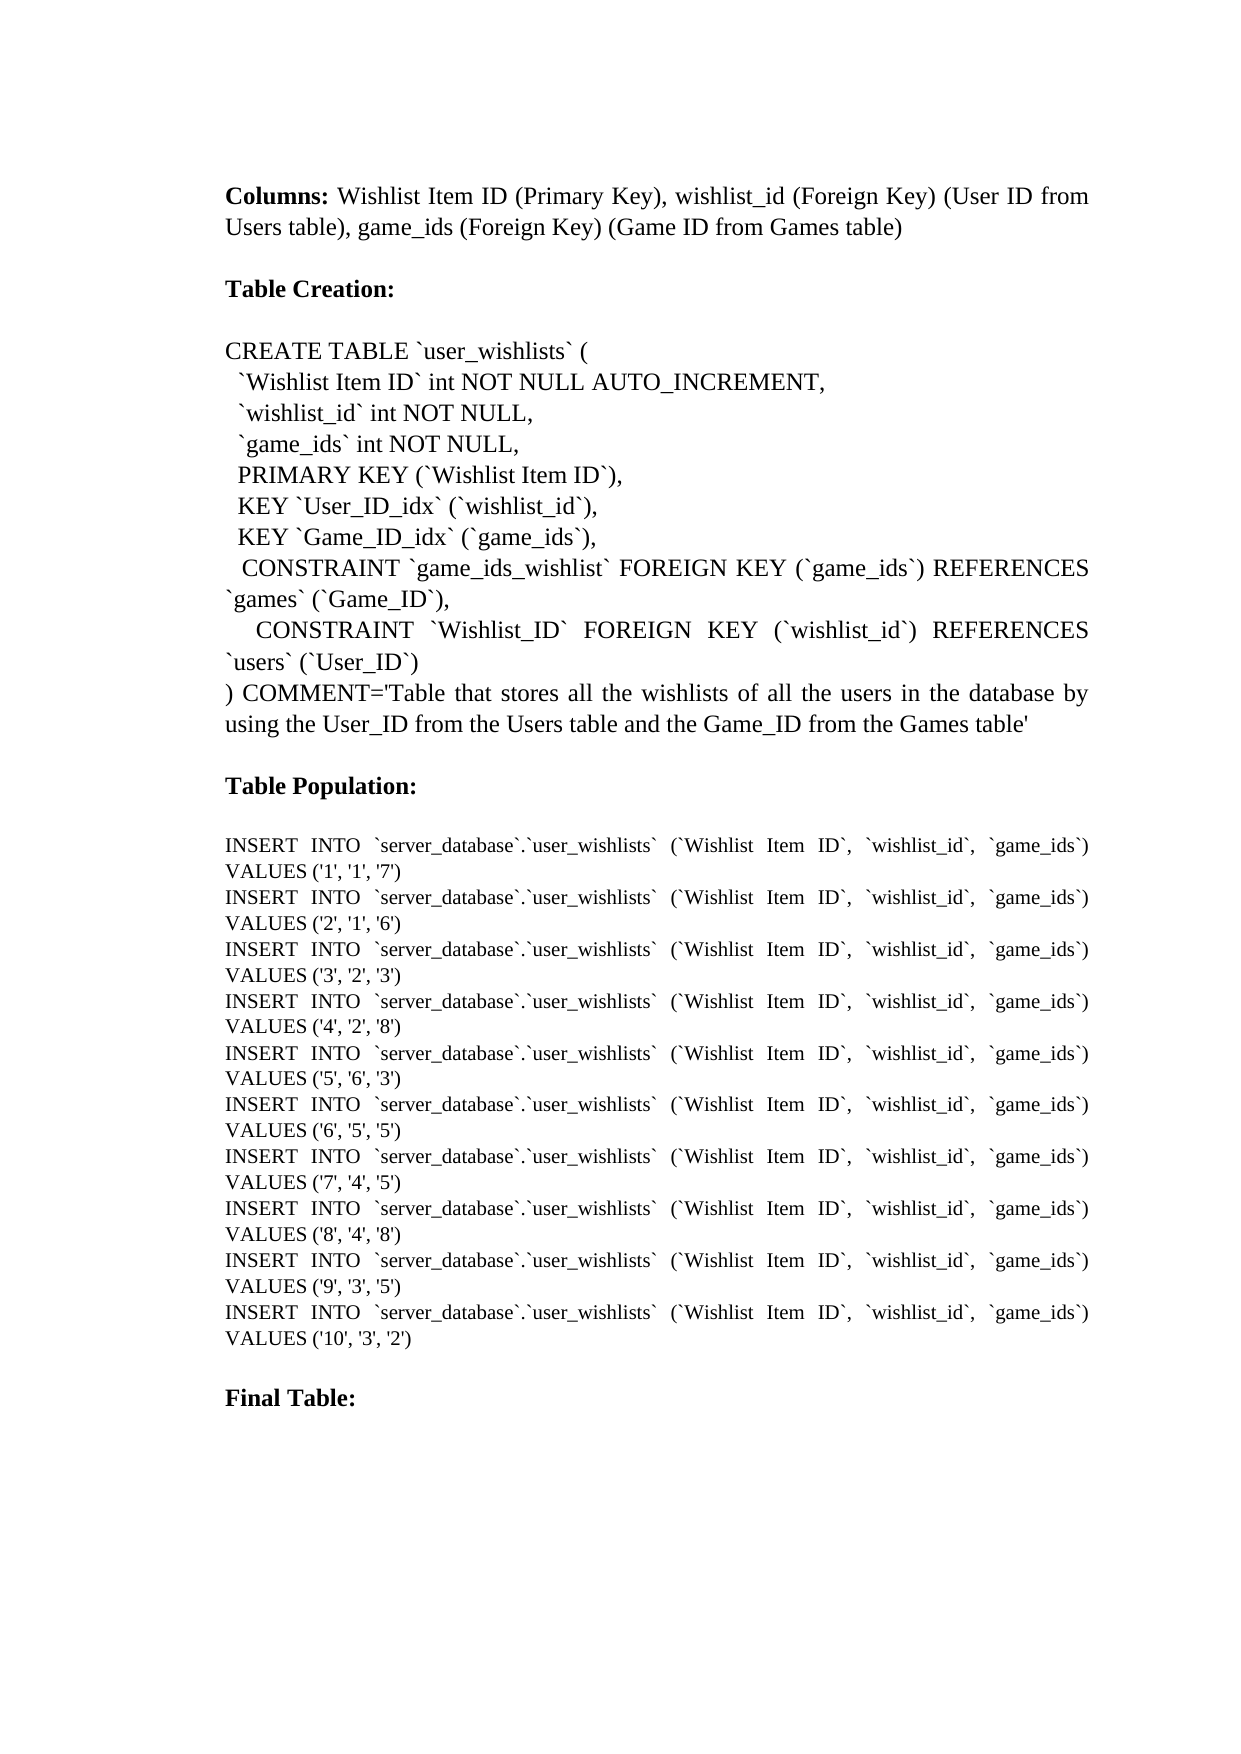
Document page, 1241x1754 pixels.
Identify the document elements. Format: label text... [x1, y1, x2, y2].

list INSERT INTO `server_database`.`user_wishlists` (`Wishlist Item ID`, `wishlist_id`, `game_ids`) VALUES ('4', '2', '8') [225, 988, 1090, 1038]
list INSERT INTO `server_database`.`user_wishlists` (`Wishlist Item ID`, `wishlist_id`, `game_ids`) VALUES ('7', '4', '5') [225, 1144, 1090, 1194]
list CONSTRAINT `game_ids_wishlist` FOREIGN KEY (`game_ids`) REFERENCES `games` (`Game_ID`), [225, 553, 1090, 613]
list KEY `User_ID_idx` (`wishlist_id`), [225, 491, 1090, 520]
list INSERT INTO `server_database`.`user_wishlists` (`Wishlist Item ID`, `wishlist_id`, `game_ids`) VALUES ('8', '4', '8') [225, 1196, 1090, 1246]
list INSERT INTO `server_database`.`user_wishlists` (`Wishlist Item ID`, `wishlist_id`, `game_ids`) VALUES ('10', '3', '2') [225, 1300, 1090, 1350]
list CONSTRAINT `Wishlist_ID` FOREIGN KEY (`wishlist_id`) REFERENCES `users` (`User_ID`) [225, 616, 1090, 675]
list CREATE TABLE `user_wishlists` ( [225, 336, 1090, 365]
list Table Creation: [225, 274, 1090, 303]
list `wishlist_id` int NOT NULL, [225, 398, 1090, 427]
list INSERT INTO `server_database`.`user_wishlists` (`Wishlist Item ID`, `wishlist_id`, `game_ids`) VALUES ('2', '1', '6') [225, 885, 1090, 935]
list KEY `Game_ID_idx` (`game_ids`), [225, 522, 1090, 551]
list INSERT INTO `server_database`.`user_wishlists` (`Wishlist Item ID`, `wishlist_id`, `game_ids`) VALUES ('5', '6', '3') [225, 1040, 1090, 1090]
list INSERT INTO `server_database`.`user_wishlists` (`Wishlist Item ID`, `wishlist_id`, `game_ids`) VALUES ('3', '2', '3') [225, 937, 1090, 987]
list Final Table: [225, 1383, 1090, 1411]
list Table Population: [225, 771, 1090, 799]
list Columns: Wishlist Item ID (Primary Key), wishlist_id (Foreign Key) (User ID from Users table), game_ids (Foreign Key) (Game ID from Games table) [225, 181, 1090, 241]
list PRIMARY KEY (`Wishlist Item ID`), [225, 460, 1090, 489]
list INSERT INTO `server_database`.`user_wishlists` (`Wishlist Item ID`, `wishlist_id`, `game_ids`) VALUES ('6', '5', '5') [225, 1092, 1090, 1142]
list INSERT INTO `server_database`.`user_wishlists` (`Wishlist Item ID`, `wishlist_id`, `game_ids`) VALUES ('9', '3', '5') [225, 1248, 1090, 1298]
list ) COMMENT='Table that stores all the wishlists of all the users in the database by using the User_ID from the Users table and the Game_ID from the Games table' [225, 678, 1090, 737]
list `game_ids` int NOT NULL, [225, 429, 1090, 458]
list `Wishlist Item ID` int NOT NULL AUTO_INCREMENT, [225, 367, 1090, 396]
list INSERT INTO `server_database`.`user_wishlists` (`Wishlist Item ID`, `wishlist_id`, `game_ids`) VALUES ('1', '1', '7') [225, 833, 1090, 883]
